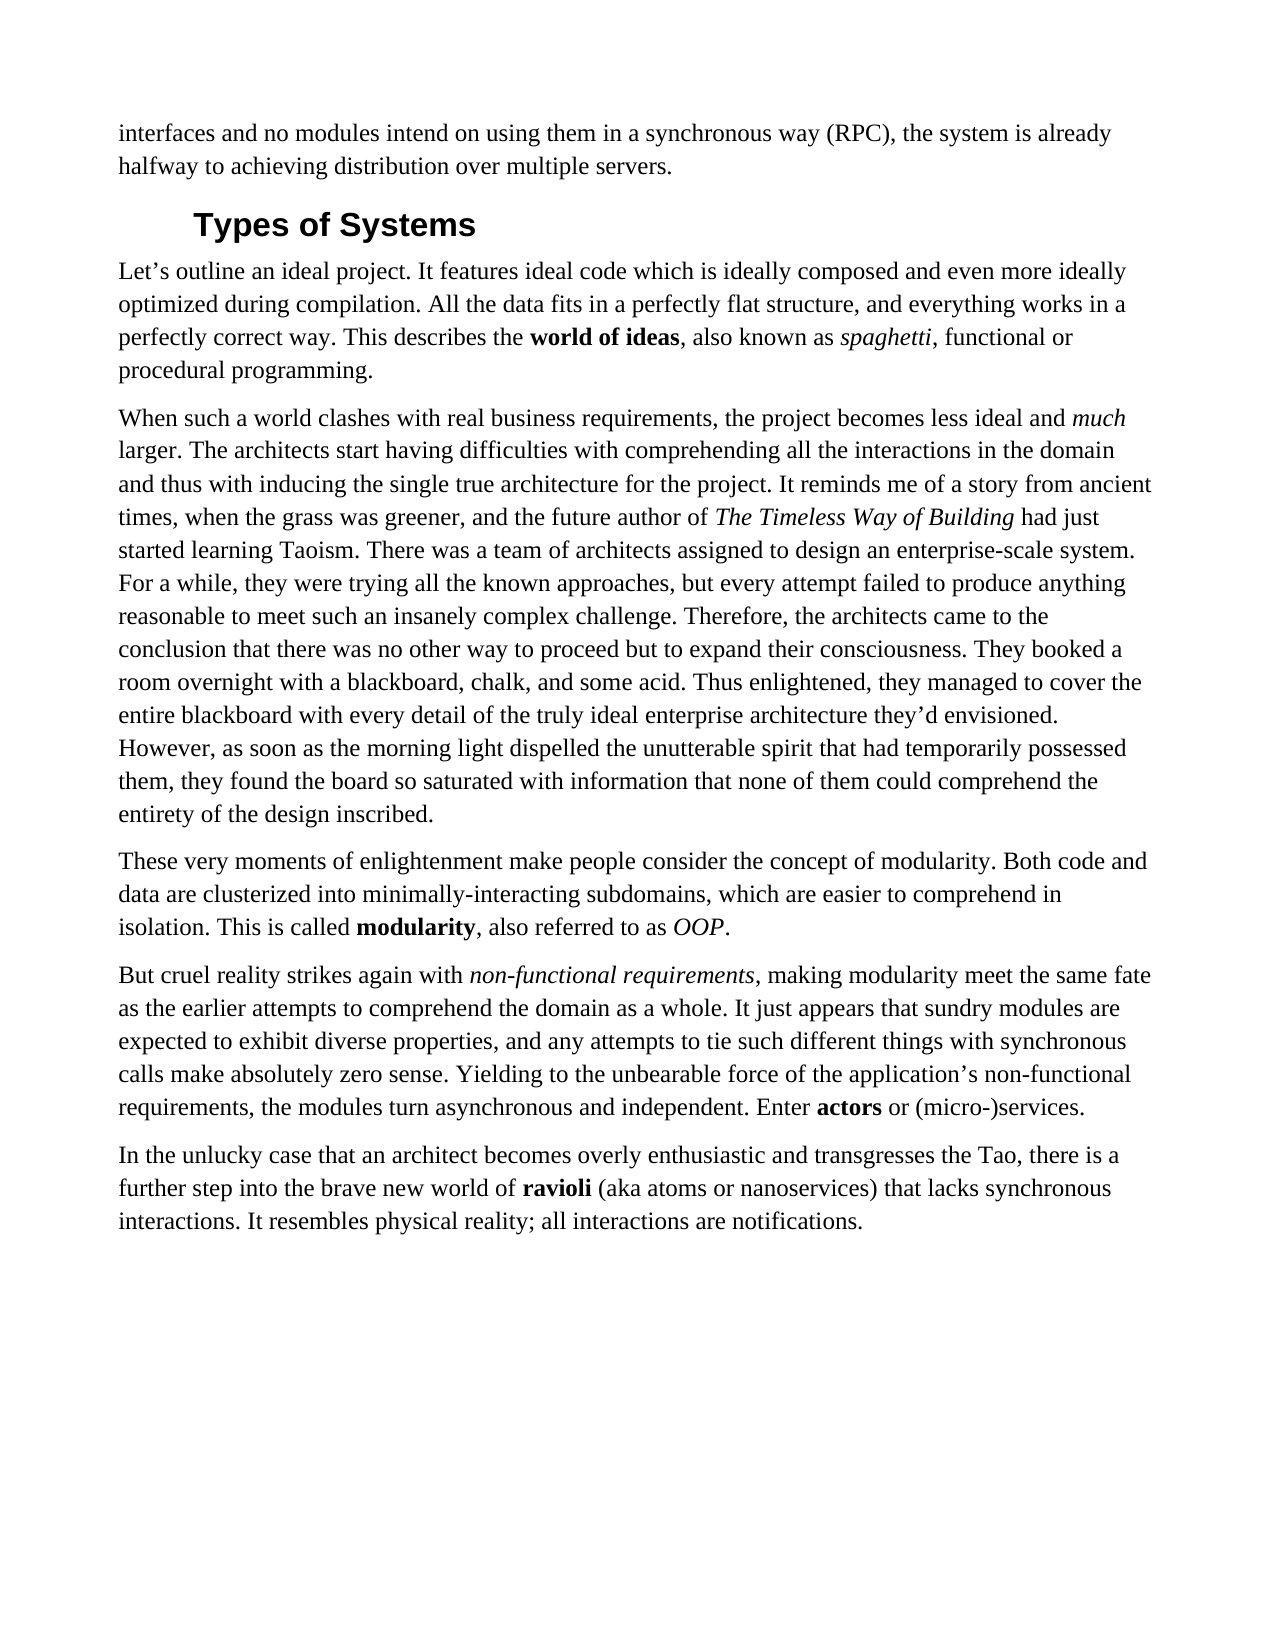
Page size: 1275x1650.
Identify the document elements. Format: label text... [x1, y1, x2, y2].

subtitle Types of Systems [118, 205, 1157, 243]
text When such a world clashes with real business requirements, the project becomes less ideal and much larger. The architects start having difficulties with comprehending all the interactions in the domain and thus with inducing the single true architecture for the project. It reminds me of a story from ancient times, when the grass was greener, and the future author of The Timeless Way of Building had just started learning Taoism. There was a team of architects assigned to design an enterprise-scale system. For a while, they were trying all the known approaches, but every attempt failed to produce anything reasonable to meet such an insanely complex challenge. Therefore, the architects came to the conclusion that there was no other way to proceed but to expand their consciousness. They booked a room overnight with a blackboard, chalk, and some acid. Thus enlightened, they managed to cover the entire blackboard with every detail of the truly ideal enterprise architecture they’d envisioned. However, as soon as the morning light dispelled the unutterable spirit that had temporarily possessed them, they found the board so saturated with information that none of them could comprehend the entirety of the design inscribed. [118, 403, 1157, 828]
text But cruel reality strikes again with non-functional requirements, making modularity meet the same fate as the earlier attempts to comprehend the domain as a whole. It just appears that sundry modules are expected to exhibit diverse properties, and any attempts to tie such different things with synchronous calls make absolutely zero sense. Yielding to the unbearable force of the application’s non-functional requirements, the modules turn asynchronous and independent. Enter actors or (micro-)services. [118, 960, 1157, 1121]
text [118, 118, 1157, 180]
text These very moments of enlightenment make people consider the concept of modularity. Both code and data are clusterized into minimally-interacting subdomains, which are easier to comprehend in isolation. This is called modularity, also referred to as OOP. [118, 846, 1157, 941]
text Let’s outline an ideal project. It features ideal code which is ideally composed and even more ideally optimized during compilation. All the data fits in a perfectly flat structure, and everything works in a perfectly correct way. This describes the world of ideas, also known as spaghetti, functional or procedural programming. [118, 256, 1157, 384]
text In the unlucky case that an architect becomes overly enthusiastic and transgresses the Tao, there is a further step into the brave new world of ravioli (aka atoms or nanoservices) that lacks synchronous interactions. It resembles physical reality; all interactions are notifications. [118, 1140, 1157, 1234]
